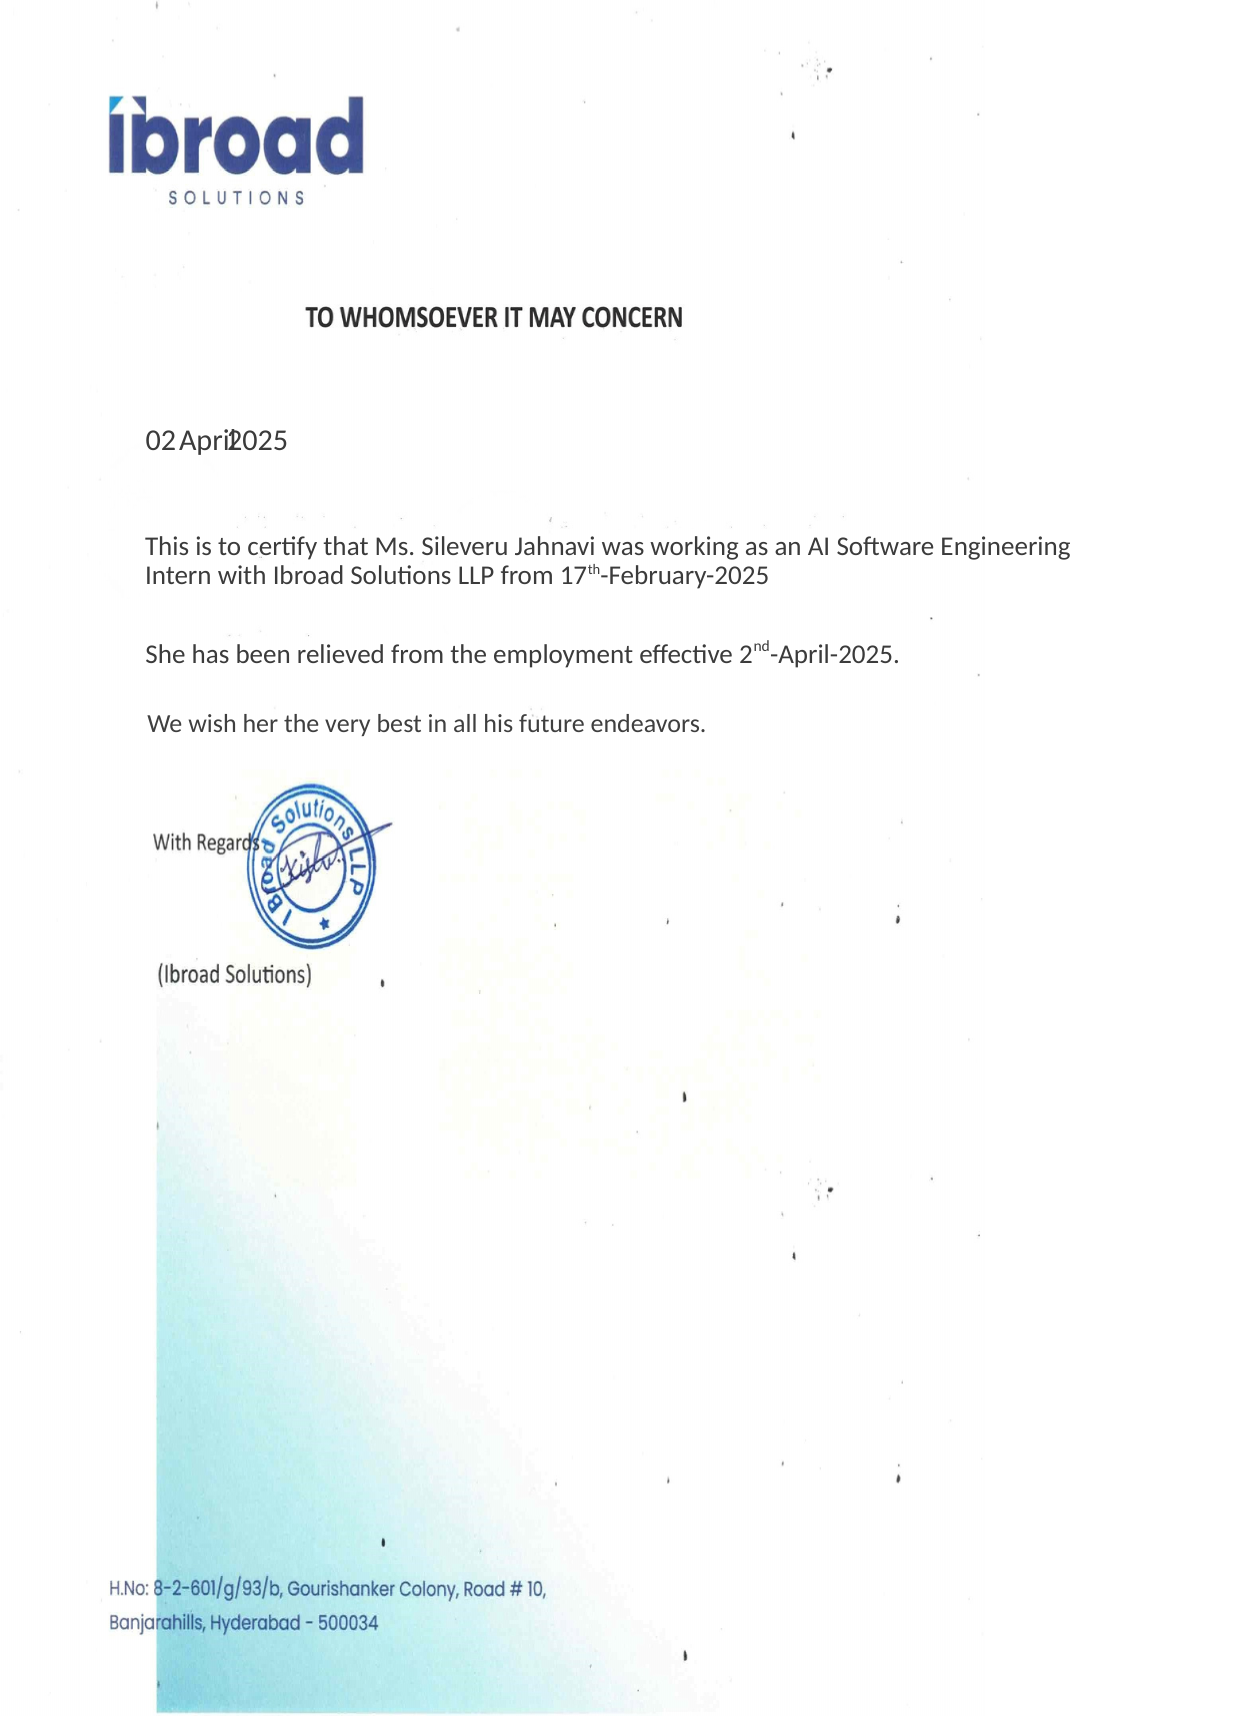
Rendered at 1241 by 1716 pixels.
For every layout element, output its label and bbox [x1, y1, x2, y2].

picture [0, 0, 985, 1716]
